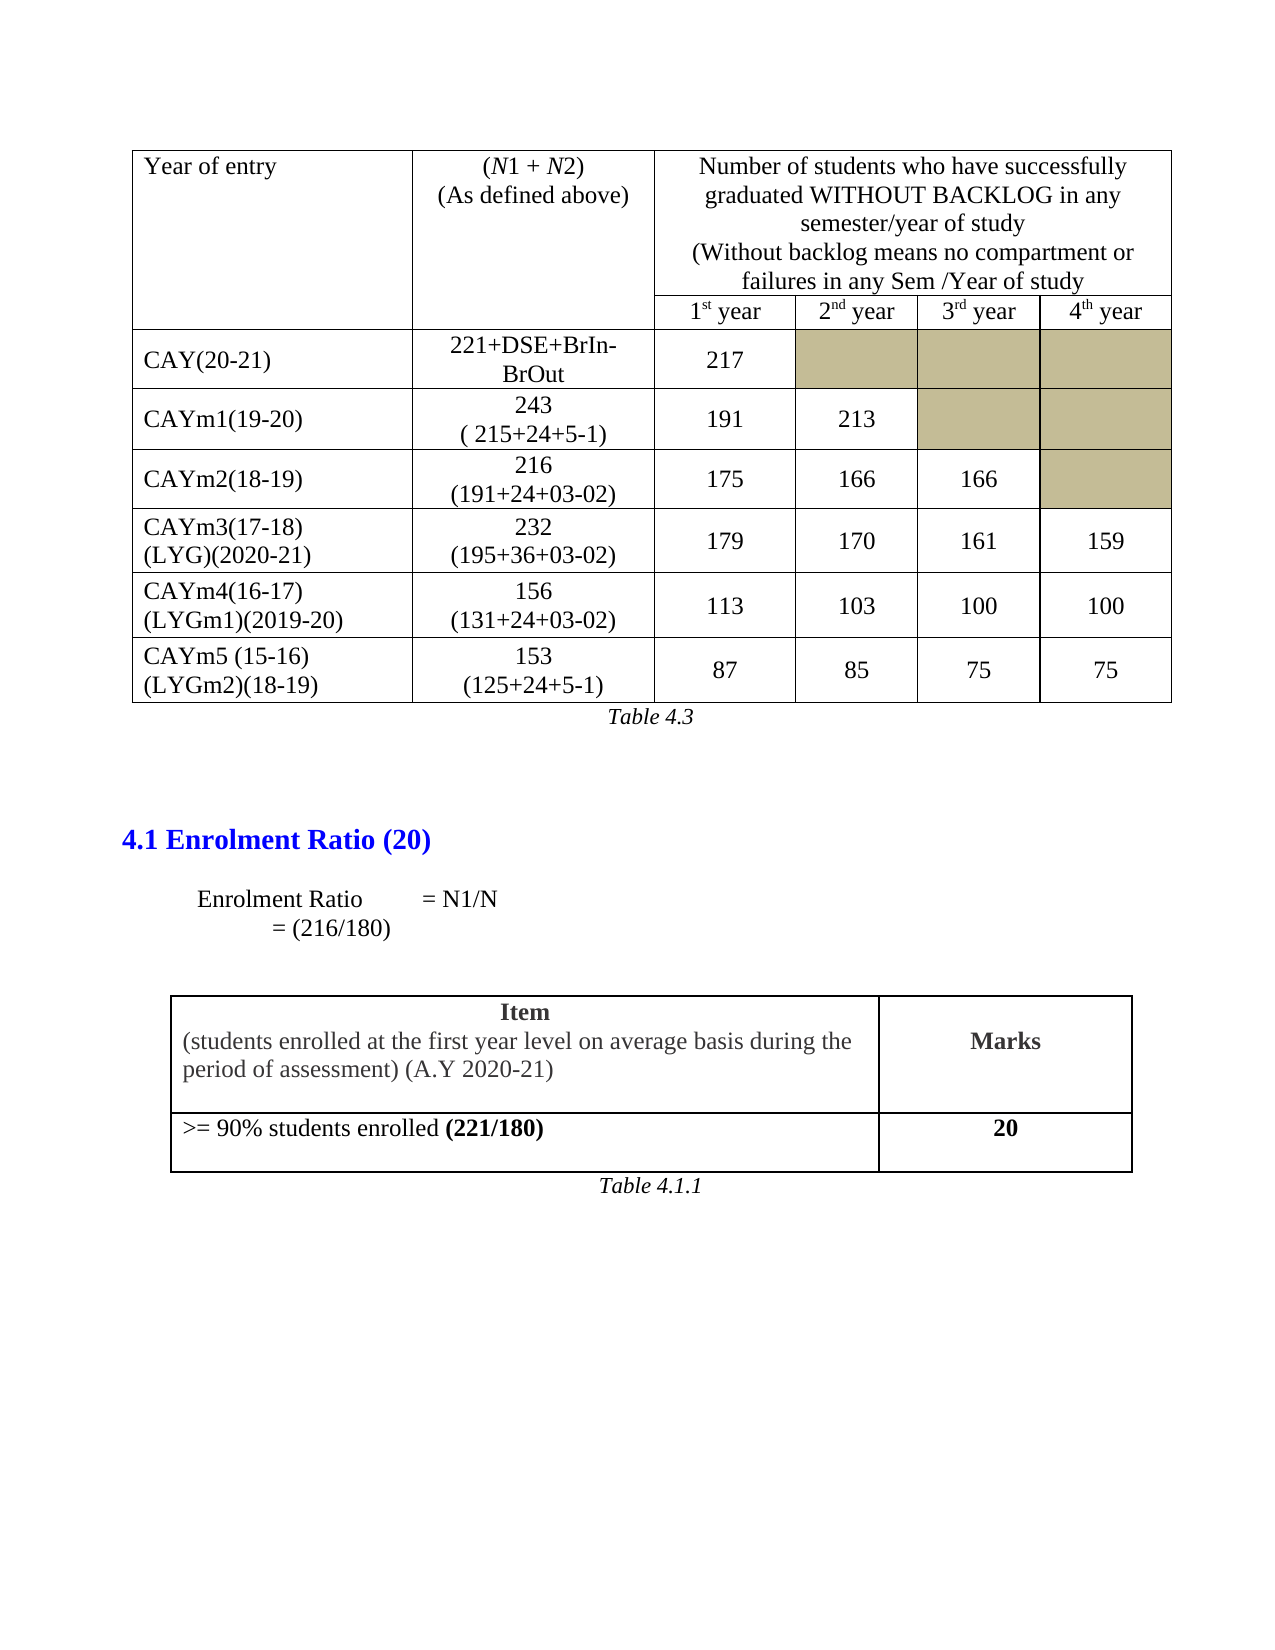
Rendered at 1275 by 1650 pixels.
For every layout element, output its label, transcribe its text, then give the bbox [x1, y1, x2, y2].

table_cell 156 (131+24+03-02) [413, 573, 654, 637]
table_cell 159 [1041, 509, 1171, 572]
table_cell 232 (195+36+03-02) [413, 509, 654, 572]
table_cell 179 [655, 509, 795, 572]
table_cell 3rd year [918, 296, 1039, 329]
table_cell 166 [796, 450, 917, 508]
table_cell 166 [918, 450, 1039, 508]
table_cell [918, 389, 1039, 449]
table_cell 4th year [1041, 296, 1171, 329]
table_cell >= 90% students enrolled (221/180) [172, 1114, 878, 1171]
table_cell CAYm2(18-19) [133, 450, 412, 508]
table_cell 2nd year [796, 296, 917, 329]
table_cell 213 [796, 389, 917, 449]
table_cell 100 [918, 573, 1039, 637]
table_cell CAYm5 (15-16) (LYGm2)(18-19) [133, 638, 412, 702]
table_cell CAYm4(16-17) (LYGm1)(2019-20) [133, 573, 412, 637]
table_cell 113 [655, 573, 795, 637]
table_cell 87 [655, 638, 795, 702]
table_cell CAYm1(19-20) [133, 389, 412, 449]
table_cell 100 [1041, 573, 1171, 637]
table_cell [796, 330, 917, 388]
table_header Marks [880, 997, 1131, 1112]
table_header Item (students enrolled at the first year level on average basis during the period of assessment) (A.Y 2020-21) [172, 997, 878, 1112]
table_cell 175 [655, 450, 795, 508]
table_cell [1041, 389, 1171, 449]
table_cell 216 (191+24+03-02) [413, 450, 654, 508]
table_cell 85 [796, 638, 917, 702]
table_header Year of entry [133, 151, 412, 329]
table_cell [918, 330, 1039, 388]
table_cell 75 [918, 638, 1039, 702]
table_cell [1041, 330, 1171, 388]
table_header (N1 + N2) (As defined above) [413, 151, 654, 329]
table_header Number of students who have successfully graduated WITHOUT BACKLOG in any semester/year of study (Without backlog means no compartment or failures in any Sem /Year of study [655, 151, 1171, 295]
text 4.1 Enrolment Ratio (20) [122, 822, 1181, 855]
table_cell 1st year [655, 296, 795, 329]
table_cell [1041, 450, 1171, 508]
table_cell 170 [796, 509, 917, 572]
table_cell 161 [918, 509, 1039, 572]
text = (216/180) [122, 913, 1181, 942]
table_cell 103 [796, 573, 917, 637]
table_cell 191 [655, 389, 795, 449]
table_cell 75 [1041, 638, 1171, 702]
table_cell 243 ( 215+24+5-1) [413, 389, 654, 449]
text Table 4.3 [122, 703, 1181, 757]
table_cell 221+DSE+BrIn-BrOut [413, 330, 654, 388]
table_cell CAYm3(17-18) (LYG)(2020-21) [133, 509, 412, 572]
table_cell 217 [655, 330, 795, 388]
text Table 4.1.1 [122, 1173, 1181, 1199]
text Enrolment Ratio = N1/N [122, 884, 1181, 913]
table_cell 20 [880, 1114, 1131, 1171]
table_cell CAY(20-21) [133, 330, 412, 388]
table_cell 153 (125+24+5-1) [413, 638, 654, 702]
